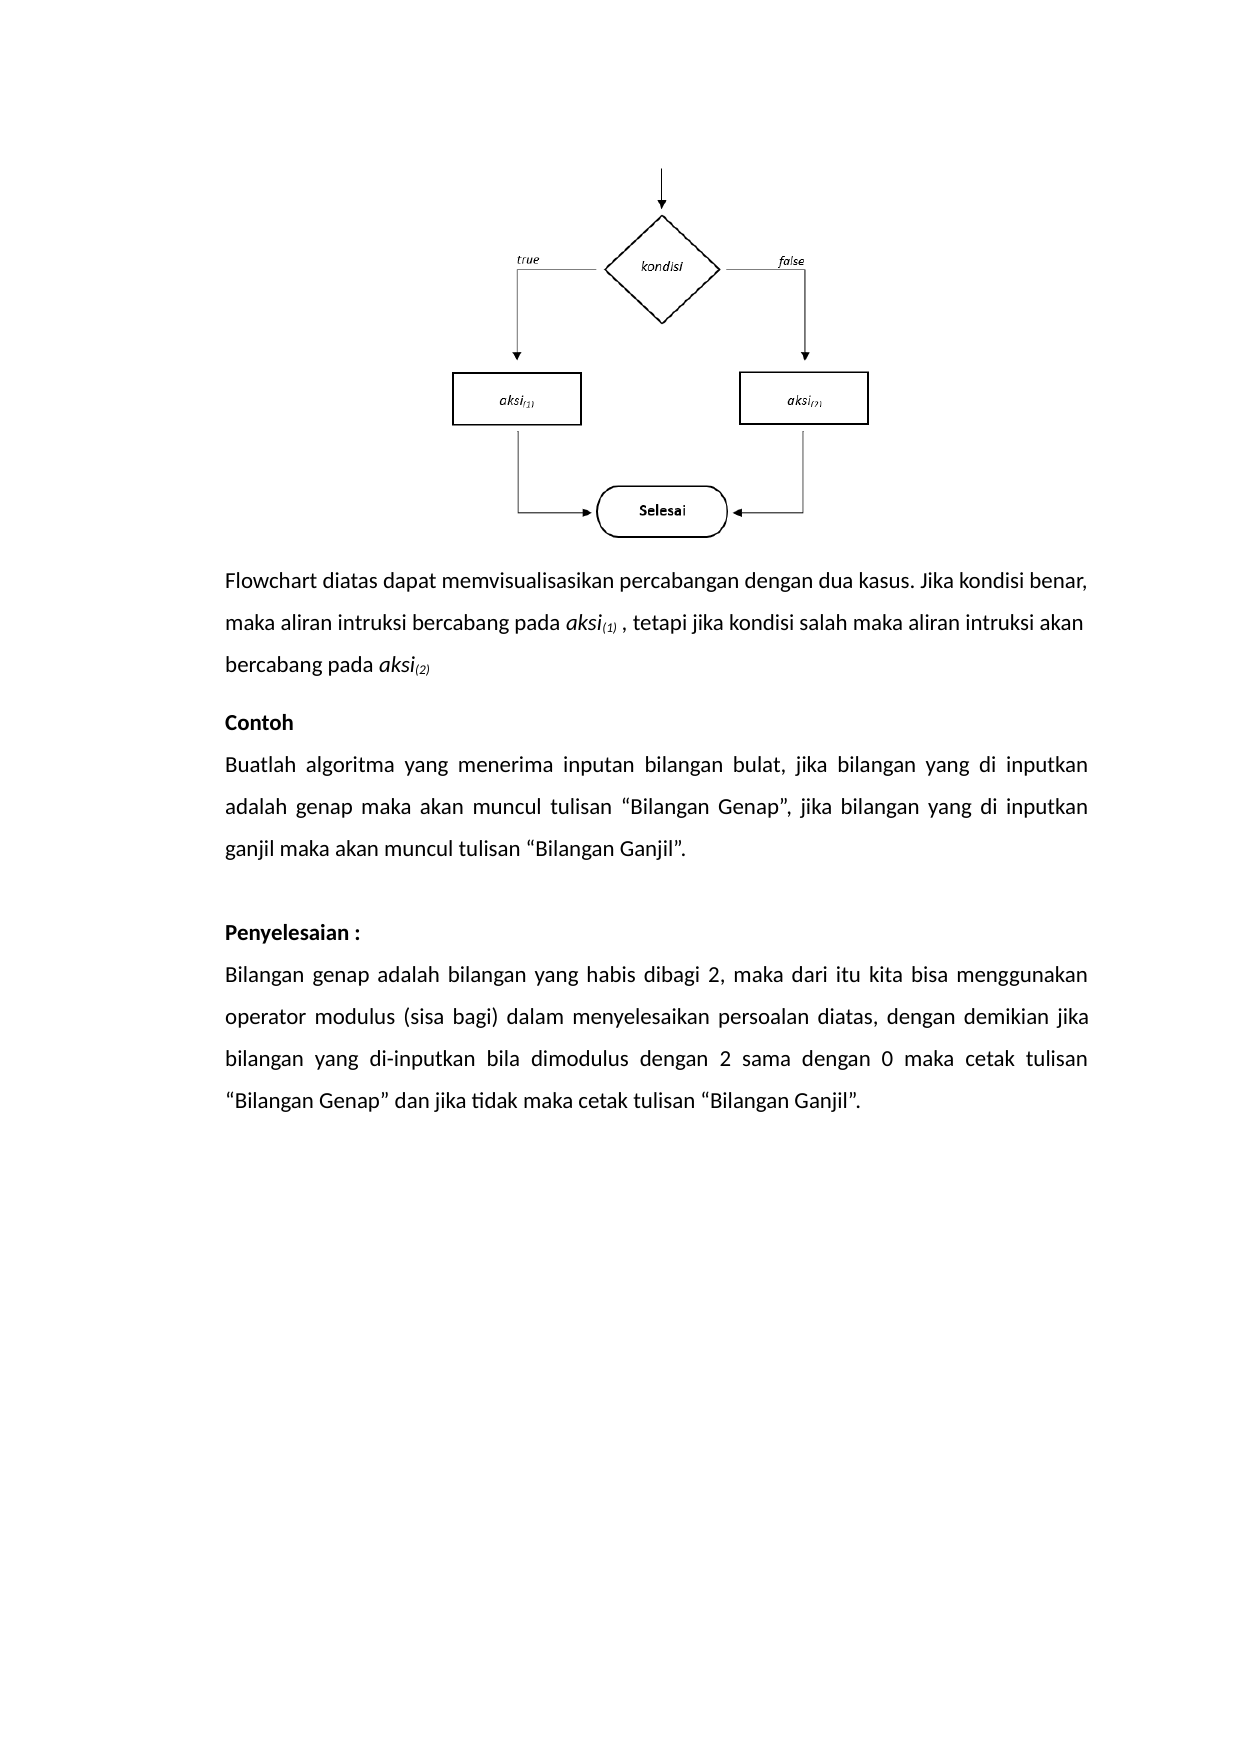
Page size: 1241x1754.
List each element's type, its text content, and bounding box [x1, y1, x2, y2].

text Bilangan genap adalah bilangan yang habis dibagi 2, maka dari itu kita bisa menggunakan operator modulus (sisa bagi) dalam menyelesaikan persoalan diatas, dengan demikian jika bilangan yang di-inputkan bila dimodulus dengan 2 sama dengan 0 maka cetak tulisan “Bilangan Genap” dan jika tidak maka cetak tulisan “Bilangan Ganjil”. [225, 960, 1090, 1114]
text Contoh [225, 708, 1090, 737]
list Flowchart diatas dapat memvisualisasikan percabangan dengan dua kasus. Jika kondisi benar, maka aliran intruksi bercabang pada aksi(1) , tetapi jika kondisi salah maka aliran intruksi akan bercabang pada aksi(2) [225, 566, 1090, 678]
text Buatlah algoritma yang menerima inputan bilangan bulat, jika bilangan yang di inputkan adalah genap maka akan muncul tulisan “Bilangan Genap”, jika bilangan yang di inputkan ganjil maka akan muncul tulisan “Bilangan Ganjil”. [225, 751, 1090, 862]
picture [428, 150, 887, 552]
text Penyelesaian : [225, 918, 1090, 946]
